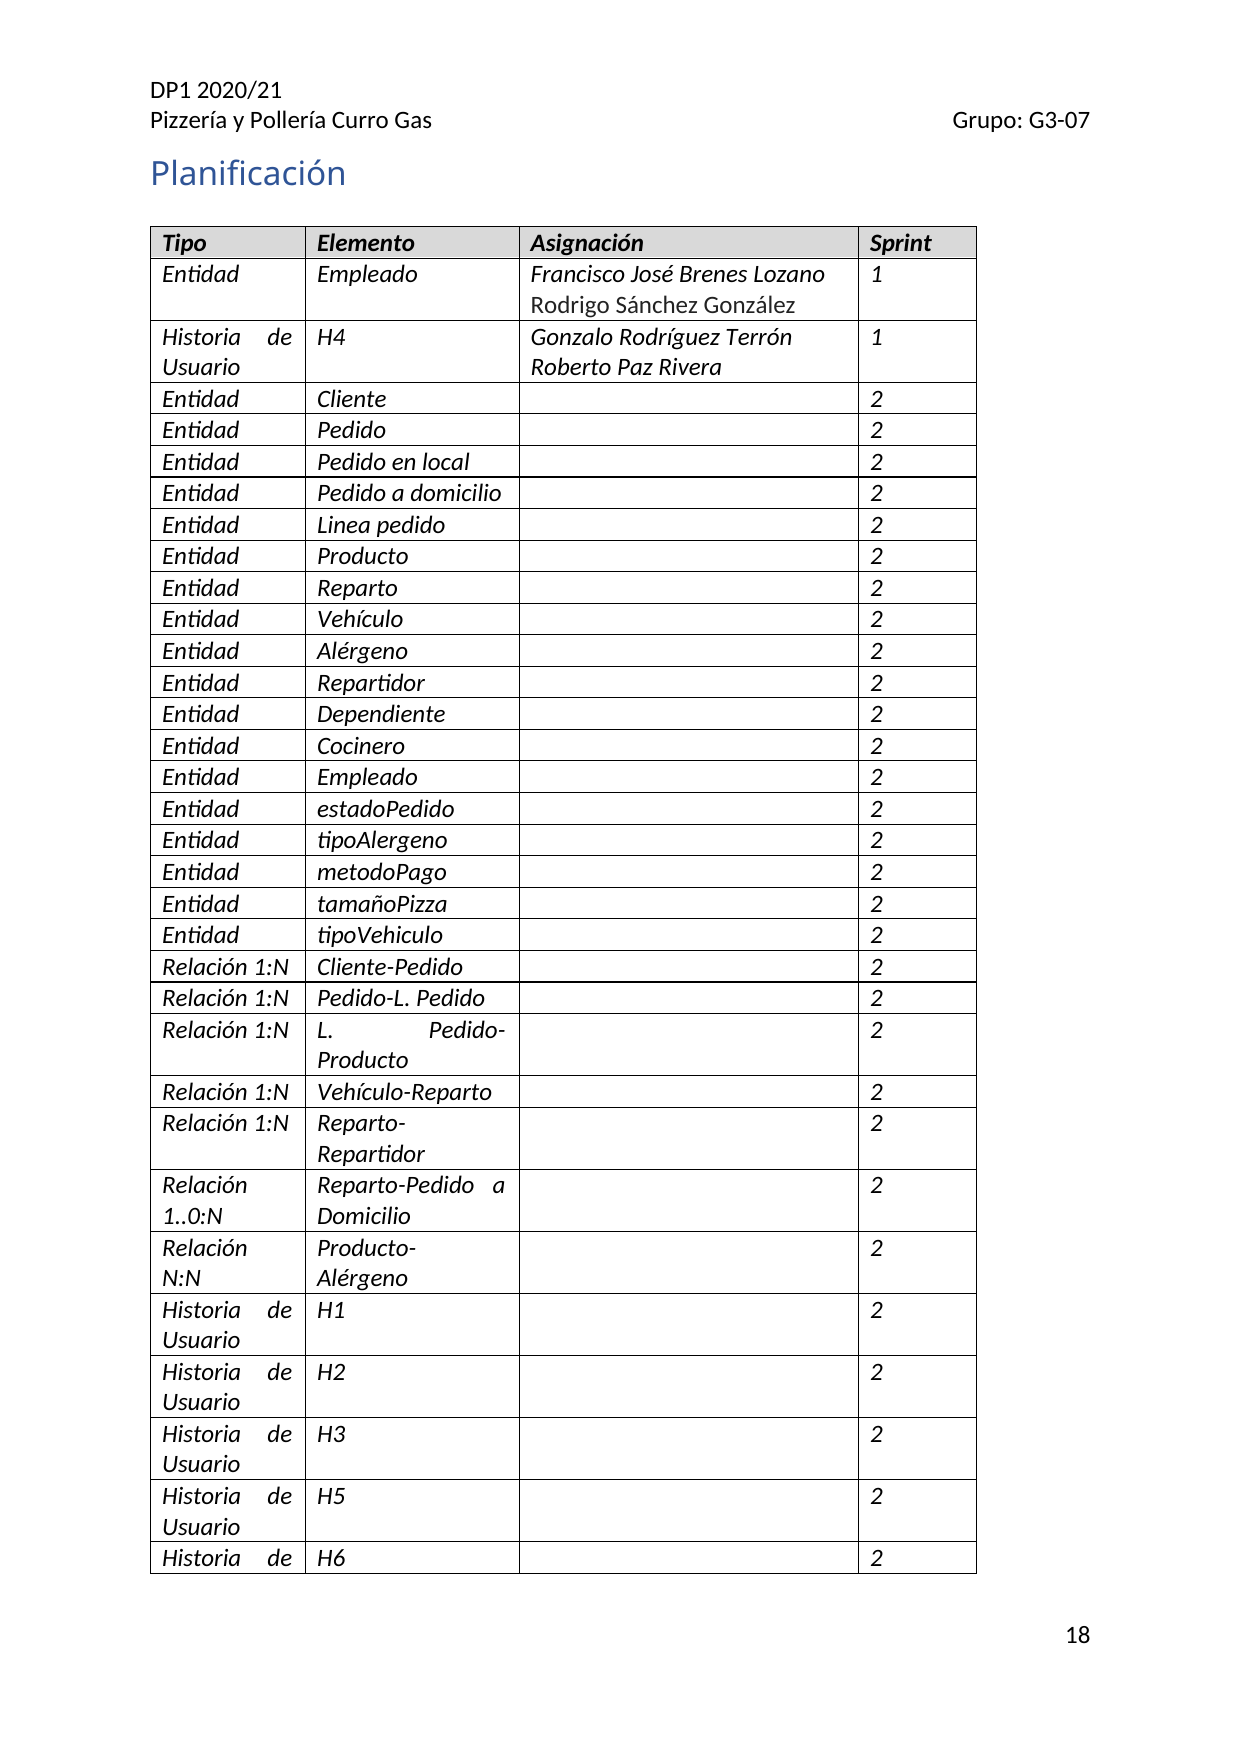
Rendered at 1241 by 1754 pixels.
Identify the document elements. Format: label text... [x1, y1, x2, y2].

table_cell Historia de Usuario [151, 1542, 305, 1573]
table_cell 2 [859, 888, 976, 918]
table_header Asignación [520, 227, 858, 257]
table_cell Reparto [306, 572, 519, 603]
table_cell Repartidor [306, 667, 519, 697]
table_cell 1 [859, 259, 976, 319]
table_cell [520, 1076, 858, 1107]
table_cell [520, 414, 858, 445]
table_cell Linea pedido [306, 509, 519, 539]
table_cell Alérgeno [306, 635, 519, 666]
table_cell 2 [859, 1170, 976, 1231]
table_cell estadoPedido [306, 793, 519, 823]
table_cell Pedido-L. Pedido [306, 983, 519, 1013]
table_cell [520, 698, 858, 729]
table_cell metodoPago [306, 856, 519, 887]
table_cell Entidad [151, 414, 305, 445]
table_cell Relación 1:N [151, 1076, 305, 1107]
table_cell 2 [859, 1418, 976, 1479]
table_cell H3 [306, 1418, 519, 1479]
table_header Elemento [306, 227, 519, 257]
table_cell [520, 1294, 858, 1355]
table_cell [520, 1542, 858, 1573]
table_cell Pedido en local [306, 446, 519, 476]
table_cell Relación 1..0:N [151, 1170, 305, 1231]
table_cell H5 [306, 1480, 519, 1541]
table_cell 2 [859, 667, 976, 697]
table_cell tamañoPizza [306, 888, 519, 918]
table_cell [520, 1170, 858, 1231]
table_cell Relación N:N [151, 1232, 305, 1293]
table_cell [520, 983, 858, 1013]
table_cell 2 [859, 1108, 976, 1169]
table_cell Entidad [151, 259, 305, 319]
table_cell 2 [859, 730, 976, 760]
table_cell 2 [859, 1294, 976, 1355]
table_cell Producto-Alérgeno [306, 1232, 519, 1293]
table_cell 2 [859, 1356, 976, 1417]
table_cell [520, 1014, 858, 1075]
table_cell Entidad [151, 604, 305, 634]
table_cell Gonzalo Rodríguez Terrón Roberto Paz Rivera [520, 321, 858, 382]
table_cell H2 [306, 1356, 519, 1417]
table_cell Historia de Usuario [151, 1294, 305, 1355]
table_cell 2 [859, 856, 976, 887]
table_cell Historia de Usuario [151, 1480, 305, 1541]
table_cell 2 [859, 1232, 976, 1293]
table_cell 2 [859, 478, 976, 508]
table_cell Entidad [151, 541, 305, 571]
subtitle Planificación [150, 150, 1090, 195]
table_cell [520, 635, 858, 666]
table_cell 2 [859, 951, 976, 981]
table_cell [520, 730, 858, 760]
table_cell [520, 1232, 858, 1293]
table_cell tipoAlergeno [306, 825, 519, 855]
table_cell [520, 793, 858, 823]
table_cell [520, 1356, 858, 1417]
table_cell Relación 1:N [151, 951, 305, 981]
table_cell H1 [306, 1294, 519, 1355]
table_cell Francisco José Brenes Lozano Rodrigo Sánchez González [520, 259, 858, 319]
table_cell [520, 478, 858, 508]
table_cell Relación 1:N [151, 1108, 305, 1169]
table_cell [520, 856, 858, 887]
table_cell Relación 1:N [151, 983, 305, 1013]
table_cell [520, 604, 858, 634]
table_cell Entidad [151, 919, 305, 950]
table_cell 2 [859, 635, 976, 666]
table_cell 2 [859, 446, 976, 476]
table_cell 2 [859, 572, 976, 603]
table_cell [520, 383, 858, 413]
table_cell Pedido a domicilio [306, 478, 519, 508]
table_cell [520, 1418, 858, 1479]
table_cell Entidad [151, 761, 305, 792]
table_cell H6 [306, 1542, 519, 1573]
table_cell 1 [859, 321, 976, 382]
table_cell Reparto-Repartidor [306, 1108, 519, 1169]
table_cell Entidad [151, 856, 305, 887]
table_cell [520, 761, 858, 792]
table_cell Vehículo-Reparto [306, 1076, 519, 1107]
table_cell Historia de Usuario [151, 321, 305, 382]
table_cell 2 [859, 761, 976, 792]
table_cell [520, 572, 858, 603]
table_cell [520, 1108, 858, 1169]
table_cell 2 [859, 604, 976, 634]
table_cell [520, 509, 858, 539]
table_cell 2 [859, 509, 976, 539]
table_cell 2 [859, 698, 976, 729]
table_cell Entidad [151, 509, 305, 539]
table_cell Entidad [151, 383, 305, 413]
table_cell Entidad [151, 635, 305, 666]
table_cell Vehículo [306, 604, 519, 634]
table_cell 2 [859, 793, 976, 823]
table_cell Entidad [151, 572, 305, 603]
table_cell Relación 1:N [151, 1014, 305, 1075]
table_cell H4 [306, 321, 519, 382]
table_cell Empleado [306, 259, 519, 319]
table_cell [520, 1480, 858, 1541]
table_cell 2 [859, 1480, 976, 1541]
table_cell Empleado [306, 761, 519, 792]
table_cell Entidad [151, 825, 305, 855]
table_cell Historia de Usuario [151, 1356, 305, 1417]
table_cell 2 [859, 1076, 976, 1107]
table_cell Entidad [151, 667, 305, 697]
table_cell Pedido [306, 414, 519, 445]
table_cell 2 [859, 1014, 976, 1075]
table_cell [520, 825, 858, 855]
table_cell Entidad [151, 793, 305, 823]
table_cell 2 [859, 1542, 976, 1573]
table_cell [520, 667, 858, 697]
table_cell Entidad [151, 478, 305, 508]
table_header Tipo [151, 227, 305, 257]
table_cell [520, 446, 858, 476]
table_cell Producto [306, 541, 519, 571]
table_cell Reparto-Pedido a Domicilio [306, 1170, 519, 1231]
table_cell 2 [859, 825, 976, 855]
table_cell Cliente [306, 383, 519, 413]
table_cell Entidad [151, 730, 305, 760]
table_cell [520, 951, 858, 981]
table_cell L. Pedido-Producto [306, 1014, 519, 1075]
table_cell 2 [859, 919, 976, 950]
table_cell Entidad [151, 888, 305, 918]
table_header Sprint [859, 227, 976, 257]
table_cell [520, 541, 858, 571]
table_cell 2 [859, 541, 976, 571]
table_cell tipoVehiculo [306, 919, 519, 950]
table_cell [520, 919, 858, 950]
table_cell 2 [859, 414, 976, 445]
table_cell 2 [859, 383, 976, 413]
table_cell Cliente-Pedido [306, 951, 519, 981]
table_cell Entidad [151, 698, 305, 729]
table_cell Entidad [151, 446, 305, 476]
table_cell 2 [859, 983, 976, 1013]
table_cell Cocinero [306, 730, 519, 760]
table_cell [520, 888, 858, 918]
table_cell Historia de Usuario [151, 1418, 305, 1479]
table_cell Dependiente [306, 698, 519, 729]
